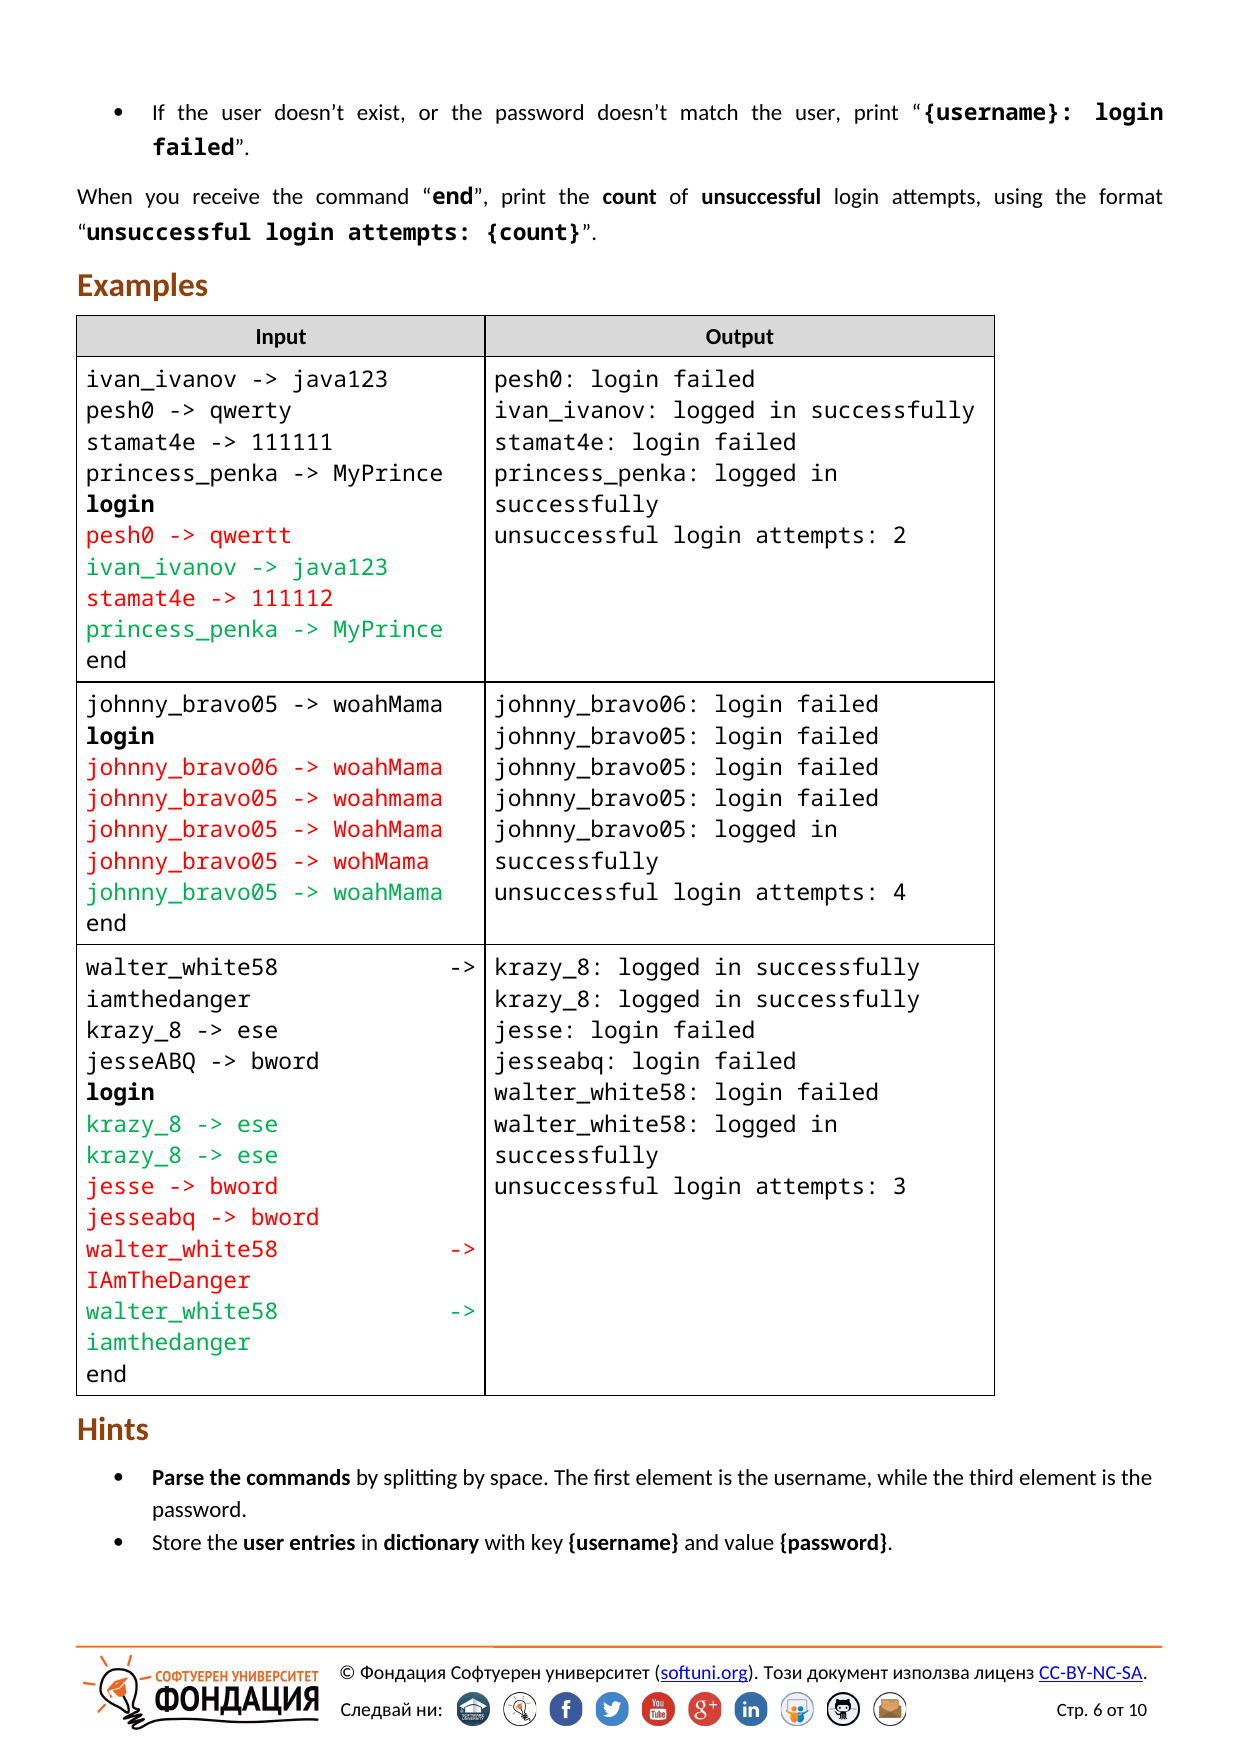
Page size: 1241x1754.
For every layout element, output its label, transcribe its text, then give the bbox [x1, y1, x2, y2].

picture [642, 1692, 675, 1726]
picture [734, 1692, 768, 1726]
picture [503, 1692, 537, 1726]
picture [873, 1692, 907, 1726]
picture [457, 1692, 490, 1726]
list Parse the commands by splitting by space. The first element is the username, while the third element is the password. [114, 1463, 1163, 1524]
picture [780, 1692, 814, 1726]
subtitle Examples [77, 264, 1163, 305]
text When you receive the command “end”, print the count of unsuccessful login attempts, using the format “unsuccessful login attempts: {count}”. [77, 180, 1163, 247]
subtitle Hints [77, 1408, 1163, 1449]
picture [827, 1692, 860, 1726]
picture [595, 1692, 629, 1726]
picture [82, 1654, 319, 1730]
table_cell johnny_bravo05 -> woahMama login johnny_bravo06 -> woahMama johnny_bravo05 -> woahmama johnny_bravo05 -> WoahMama johnny_bravo05 -> wohMama johnny_bravo05 -> woahMama end [77, 683, 484, 944]
table_cell krazy_8: logged in successfully krazy_8: logged in successfully jesse: login failed jesseabq: login failed walter_white58: login failed walter_white58: logged in successfully unsuccessful login attempts: 3 [486, 945, 994, 1395]
table_cell johnny_bravo06: login failed johnny_bravo05: login failed johnny_bravo05: login failed johnny_bravo05: login failed johnny_bravo05: logged in successfully unsuccessful login attempts: 4 [486, 683, 994, 944]
picture [549, 1692, 583, 1726]
table_cell ivan_ivanov -> java123 pesh0 -> qwerty stamat4e -> 111111 princess_penka -> MyPrince login pesh0 -> qwertt ivan_ivanov -> java123 stamat4e -> 111112 princess_penka -> MyPrince end [77, 357, 484, 681]
table_header Input [77, 316, 484, 356]
list Store the user entries in dictionary with key {username} and value {password}. [114, 1528, 1163, 1556]
table_header Output [486, 316, 994, 356]
picture [688, 1692, 722, 1726]
table_cell walter_white58 -> iamthedanger krazy_8 -> ese jesseABQ -> bword login krazy_8 -> ese krazy_8 -> ese jesse -> bword jesseabq -> bword walter_white58 -> IAmTheDanger walter_white58 -> iamthedanger end [77, 945, 484, 1395]
table_cell pesh0: login failed ivan_ivanov: logged in successfully stamat4e: login failed princess_penka: logged in successfully unsuccessful login attempts: 2 [486, 357, 994, 681]
list If the user doesn’t exist, or the password doesn’t match the user, print “{username}: login failed”. [114, 95, 1163, 163]
